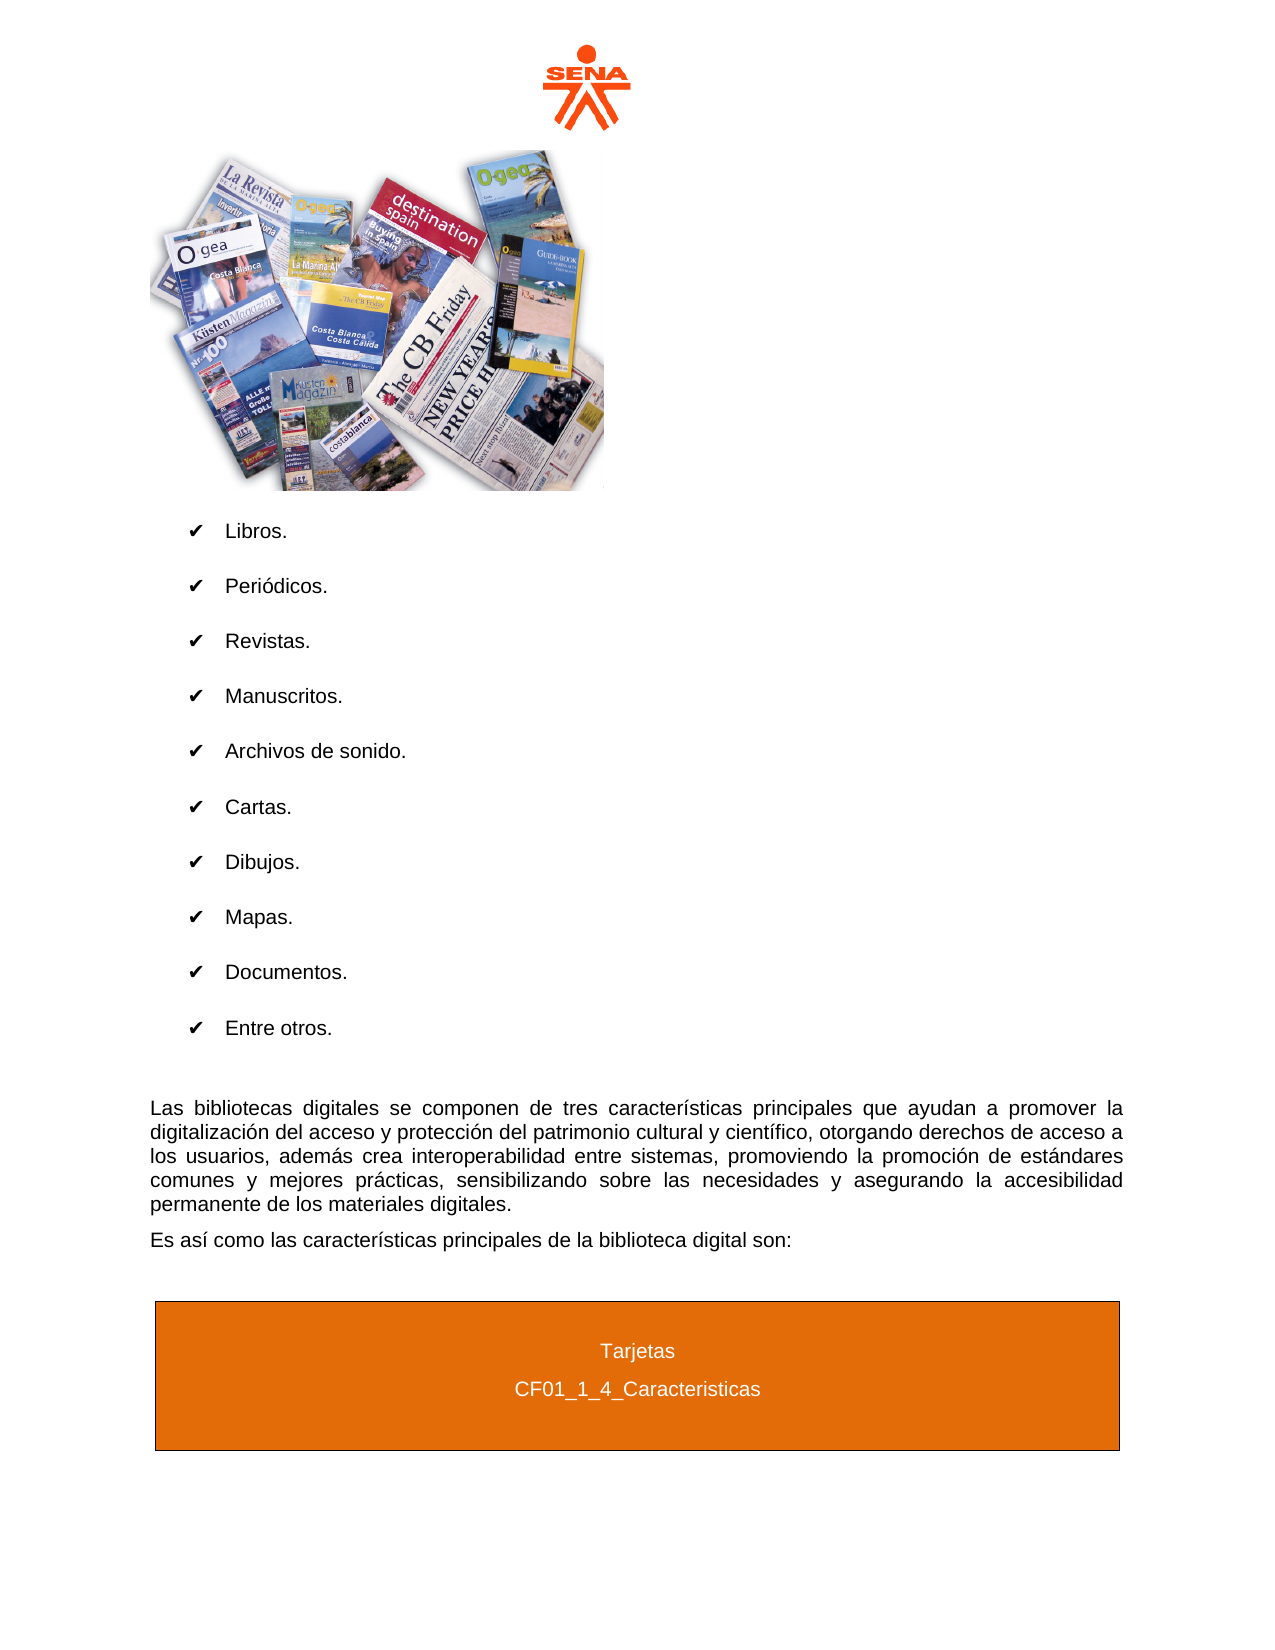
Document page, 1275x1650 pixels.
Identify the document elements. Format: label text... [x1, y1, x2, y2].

list Cartas. [187, 783, 1125, 826]
text Las bibliotecas digitales se componen de tres características principales que ayudan a promover la digitalización del acceso y protección del patrimonio cultural y científico, otorgando derechos de acceso a los usuarios, además crea interoperabilidad entre sistemas, promoviendo la promoción de estándares comunes y mejores prácticas, sensibilizando sobre las necesidades y asegurando la accesibilidad permanente de los materiales digitales. [150, 1096, 1125, 1216]
list Mapas. [187, 894, 1125, 936]
table_header Tarjetas CF01_1_4_Caracteristicas [156, 1302, 1119, 1450]
list Periódicos. [187, 562, 1125, 605]
list Dibujos. [187, 838, 1125, 881]
list Revistas. [187, 618, 1125, 660]
picture [533, 41, 637, 135]
list Entre otros. [187, 1004, 1125, 1047]
list Documentos. [187, 949, 1125, 992]
list Libros. [187, 507, 1125, 550]
text Es así como las características principales de la biblioteca digital son: [150, 1228, 1125, 1252]
list Manuscritos. [187, 673, 1125, 716]
list Archivos de sonido. [187, 728, 1125, 771]
picture [150, 150, 604, 491]
